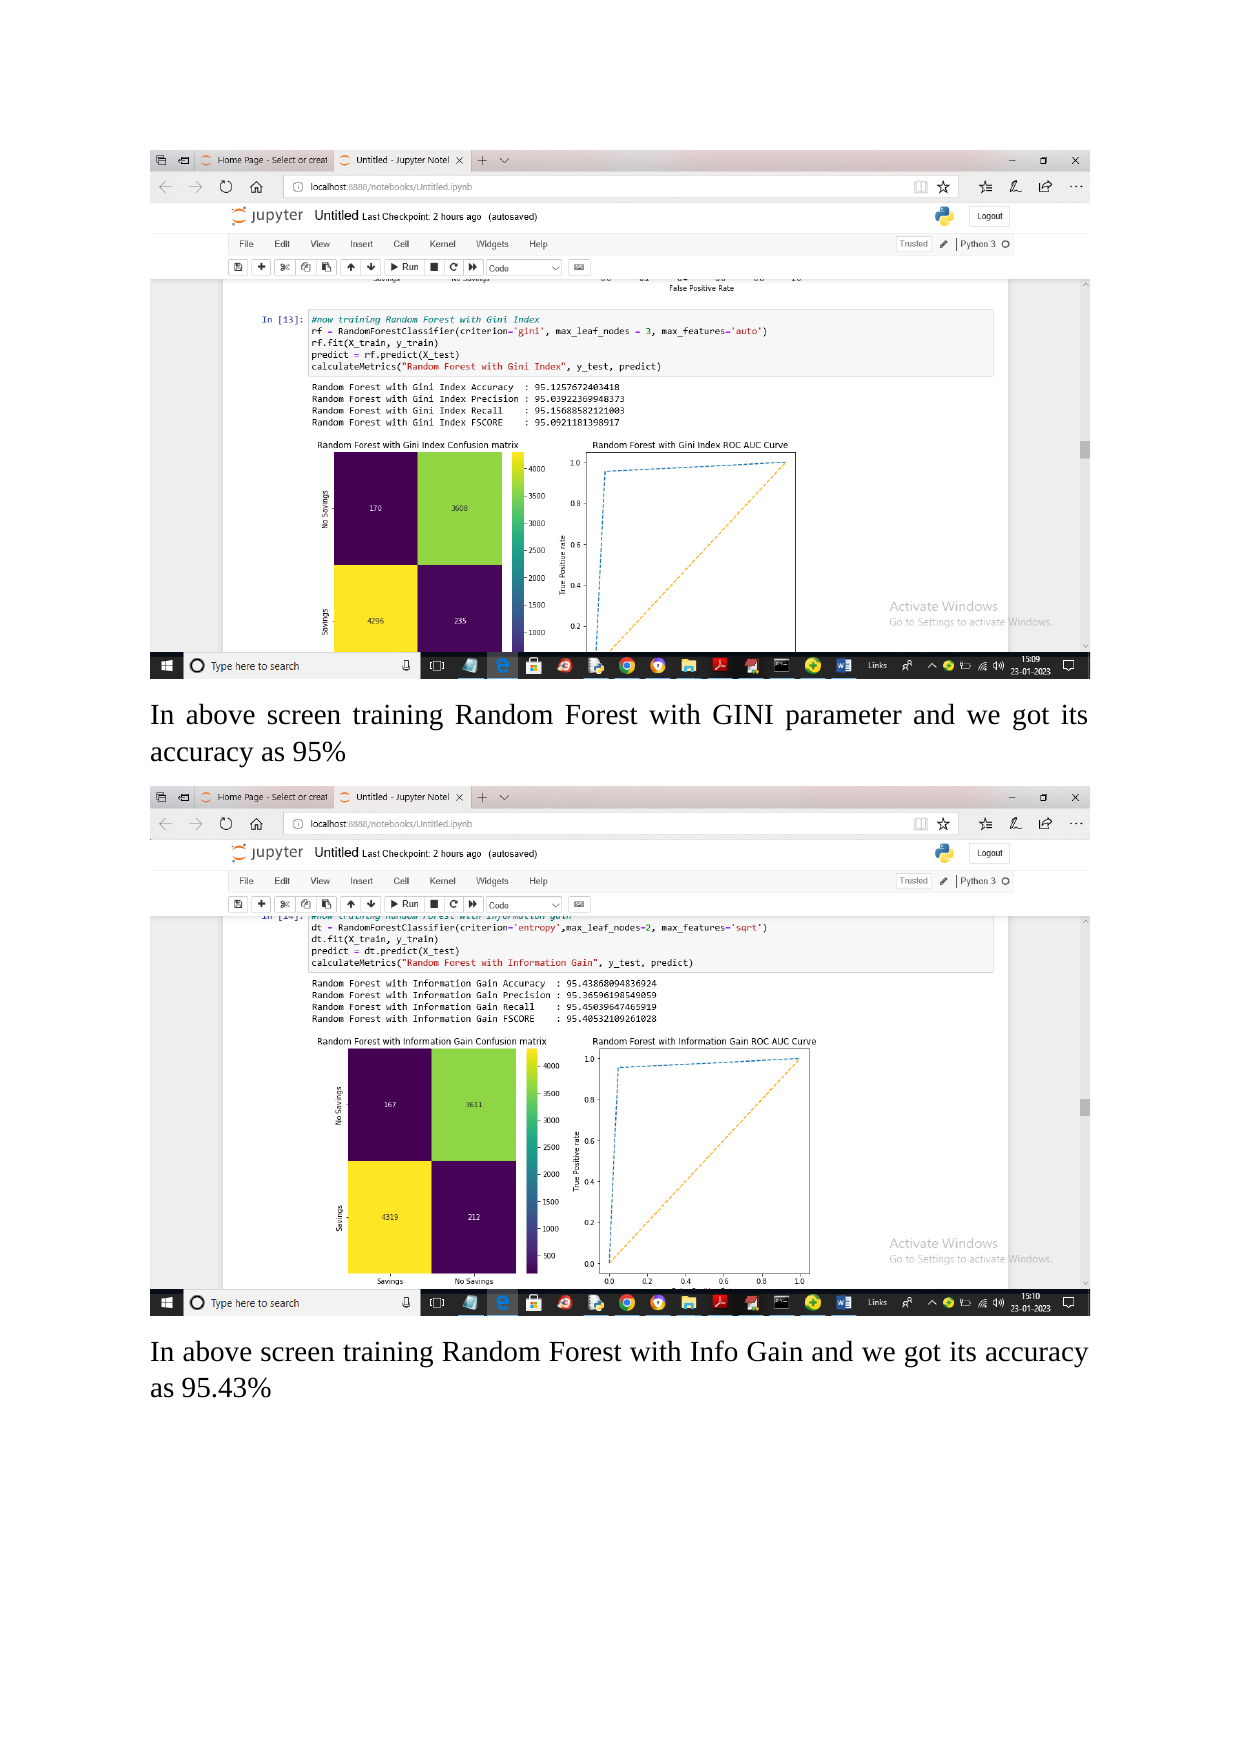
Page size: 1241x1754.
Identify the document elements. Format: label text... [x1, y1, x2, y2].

text In above screen training Random Forest with GINI parameter and we got its accuracy as 95% [150, 697, 1090, 767]
text In above screen training Random Forest with Info Gain and we got its accuracy as 95.43% [150, 1334, 1090, 1404]
picture [150, 150, 1091, 679]
picture [150, 786, 1091, 1316]
